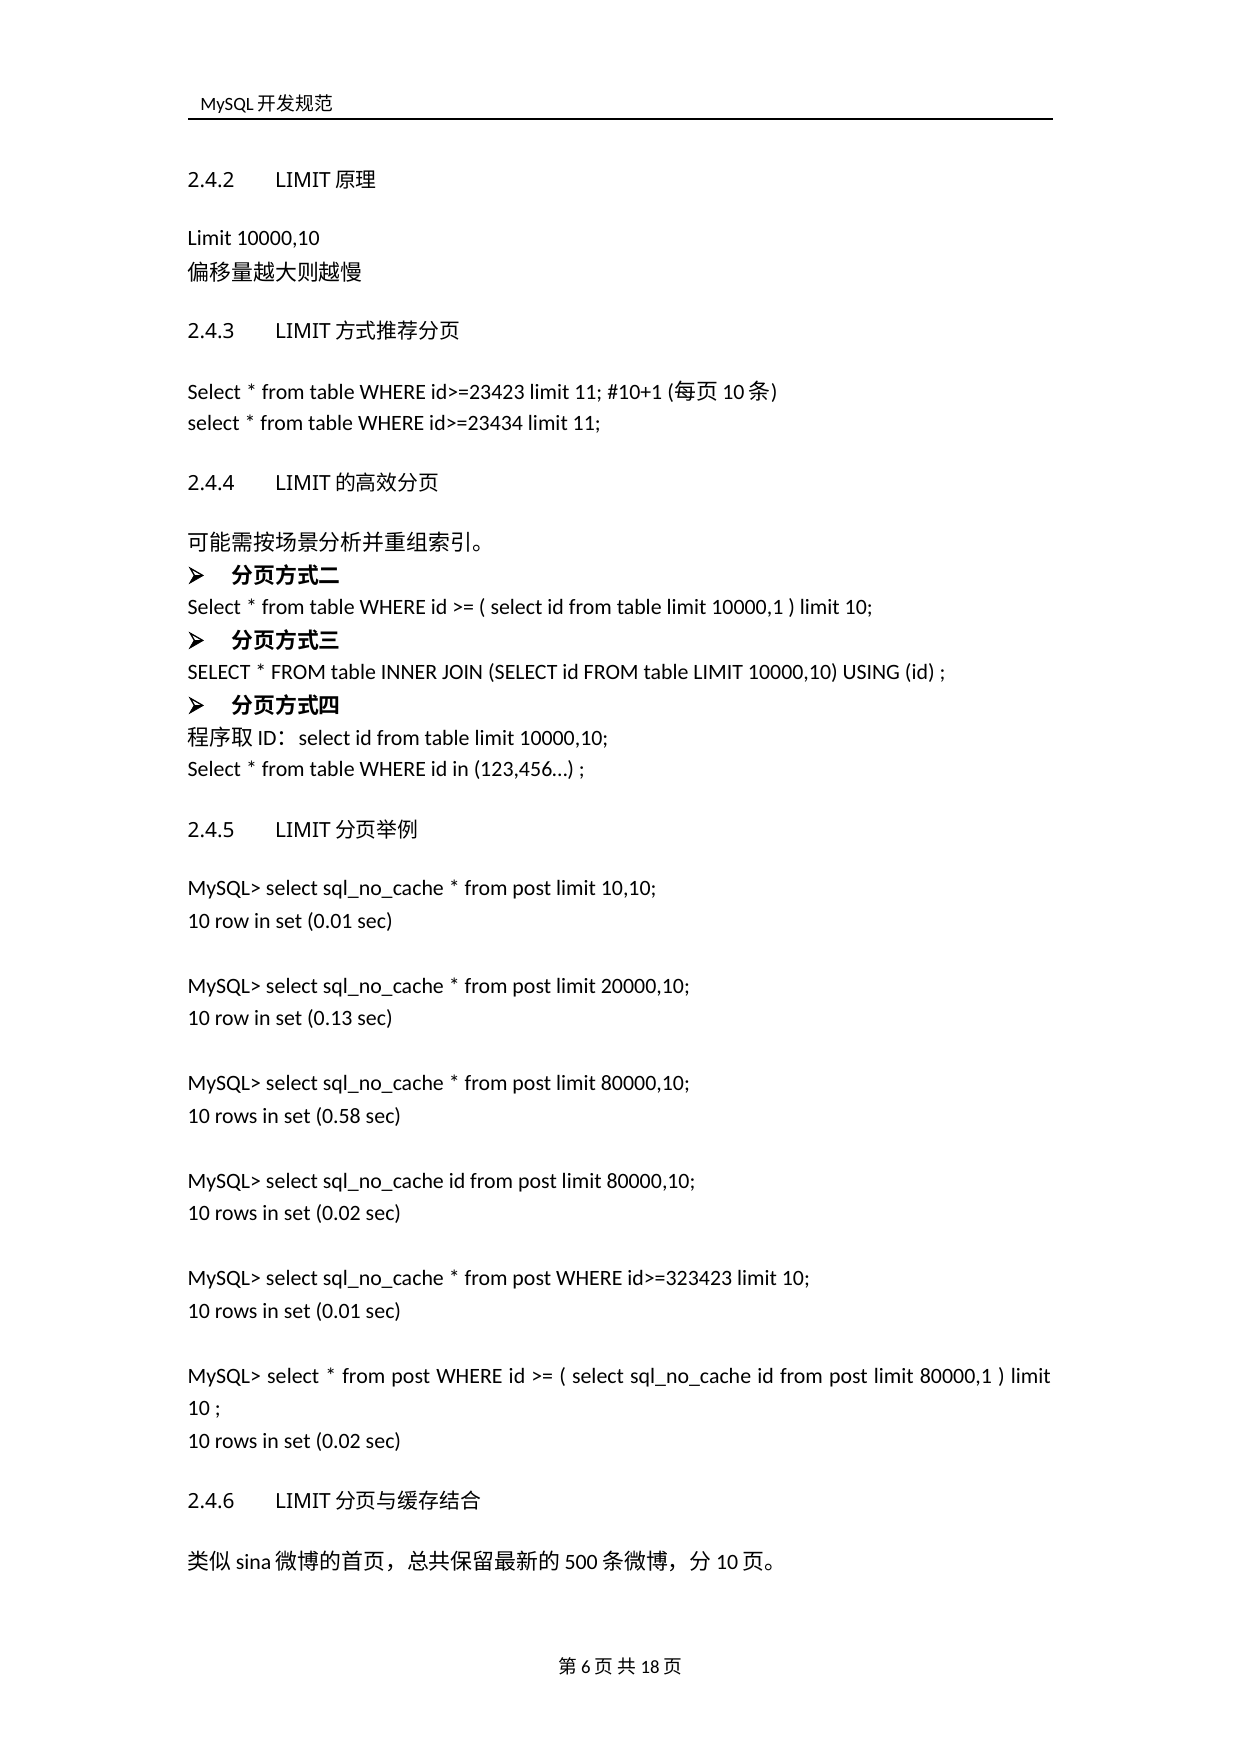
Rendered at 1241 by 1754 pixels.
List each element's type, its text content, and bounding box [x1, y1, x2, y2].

text 程序取ID：select id from table limit 10000,10; [187, 720, 1053, 752]
text MySQL> select sql_no_cache * from post limit 10,10; [187, 872, 1053, 904]
text Select * from table WHERE id>=23423 limit 11; #10+1 (每页10条) [187, 373, 1053, 406]
text 偏移量越大则越慢 [187, 254, 1053, 287]
list 分页方式四 [187, 687, 1053, 720]
subtitle LIMIT的高效分页 [187, 465, 1053, 498]
text SELECT * FROM table INNER JOIN (SELECT id FROM table LIMIT 10000,10) USING (id) ; [187, 655, 1053, 687]
text Select * from table WHERE id in (123,456…) ; [187, 752, 1053, 785]
text MySQL> select sql_no_cache * from post limit 80000,10; [187, 1067, 1053, 1099]
text 10 row in set (0.01 sec) [187, 904, 1053, 937]
text 10 rows in set (0.02 sec) [187, 1197, 1053, 1229]
text MySQL> select sql_no_cache id from post limit 80000,10; [187, 1164, 1053, 1197]
subtitle LIMIT分页与缓存结合 [187, 1484, 1053, 1516]
text 类似sina微博的首页，总共保留最新的500条微博，分10页。 [187, 1543, 1053, 1576]
text 10 rows in set (0.02 sec) [187, 1424, 1053, 1457]
text Select * from table WHERE id >= ( select id from table limit 10000,1 ) limit 10; [187, 590, 1053, 622]
text MySQL> select sql_no_cache * from post WHERE id>=323423 limit 10; [187, 1262, 1053, 1294]
text select * from table WHERE id>=23434 limit 11; [187, 406, 1053, 438]
text 10 row in set (0.13 sec) [187, 1002, 1053, 1034]
text Limit 10000,10 [187, 222, 1053, 254]
subtitle LIMIT原理 [187, 162, 1053, 194]
subtitle LIMIT方式推荐分页 [187, 314, 1053, 346]
text 可能需按场景分析并重组索引。 [187, 525, 1053, 557]
text MySQL> select * from post WHERE id >= ( select sql_no_cache id from post limit 80000,1 ) limit 10 ; [187, 1359, 1053, 1424]
list 分页方式三 [187, 622, 1053, 655]
text 10 rows in set (0.01 sec) [187, 1294, 1053, 1327]
text 10 rows in set (0.58 sec) [187, 1099, 1053, 1132]
text MySQL> select sql_no_cache * from post limit 20000,10; [187, 969, 1053, 1002]
subtitle LIMIT分页举例 [187, 812, 1053, 844]
list 分页方式二 [187, 557, 1053, 590]
